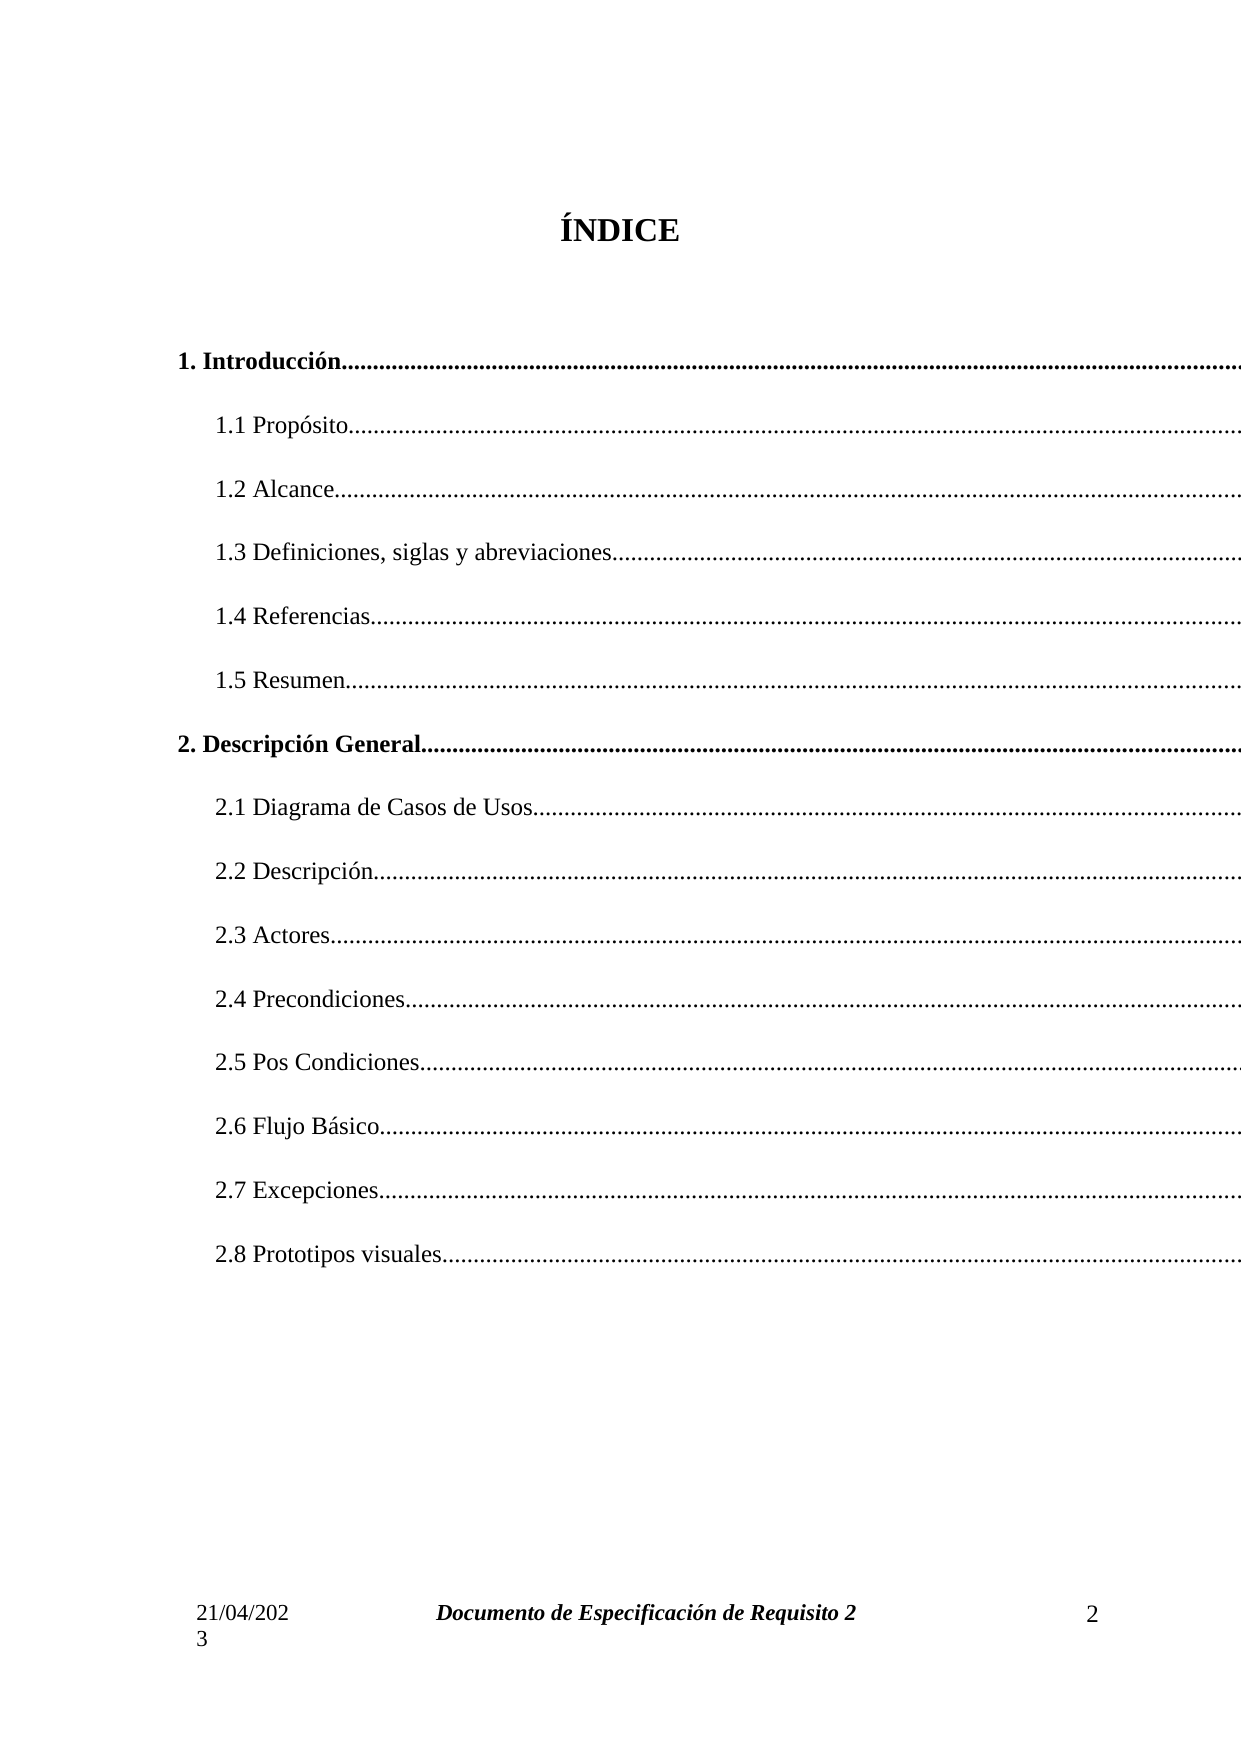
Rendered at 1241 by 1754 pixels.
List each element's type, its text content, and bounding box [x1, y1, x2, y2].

text ÍNDICE [177, 210, 1063, 248]
